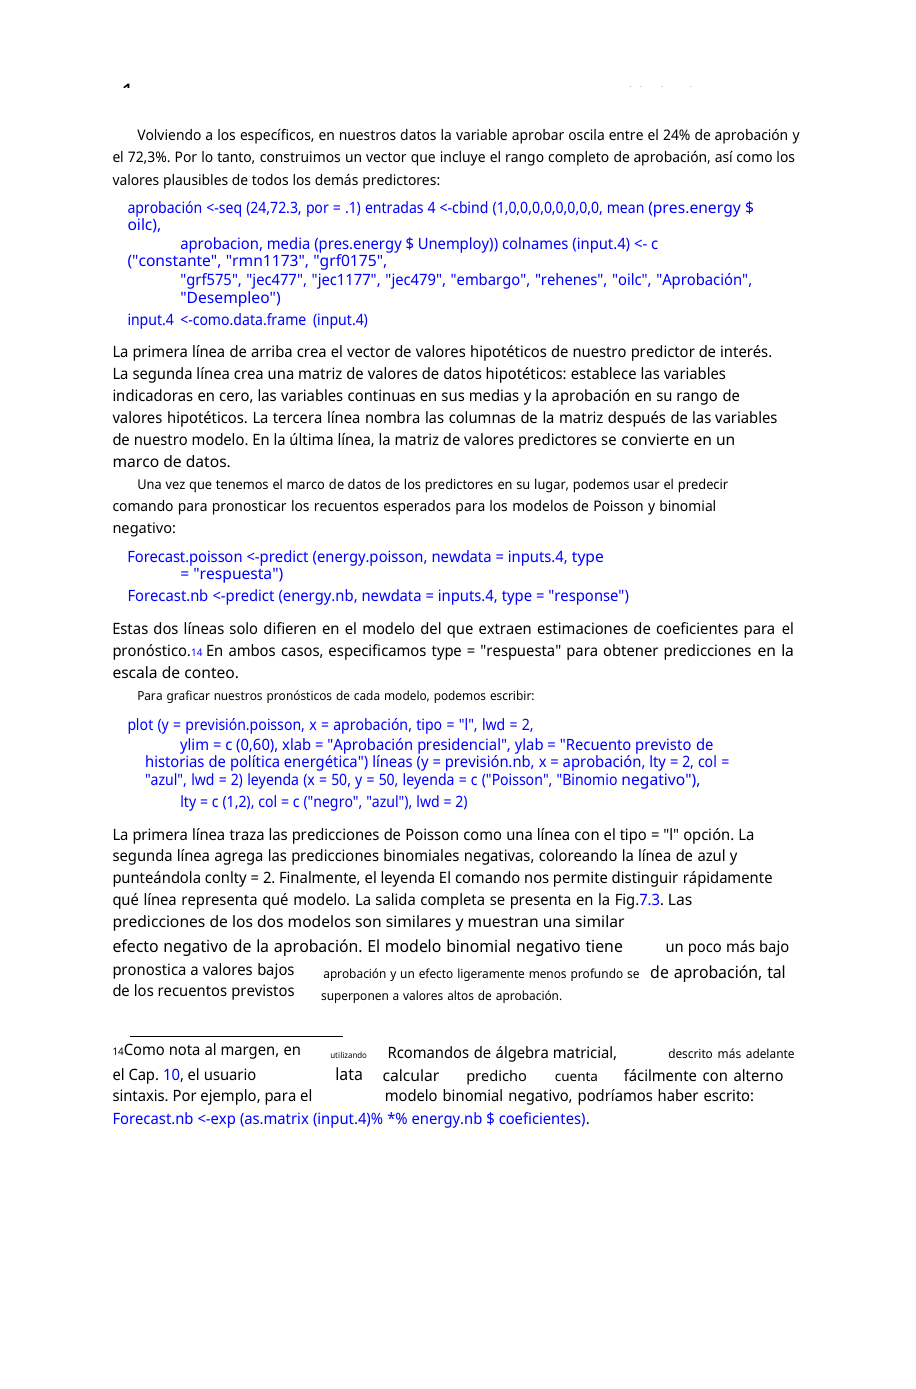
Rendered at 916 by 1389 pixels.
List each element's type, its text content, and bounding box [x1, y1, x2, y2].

text Forecast.poisson <-predict (energy.poisson, newdata = inputs.4, type = "respuesta") [127, 548, 605, 584]
text Una vez que tenemos el marco de datos de los predictores en su lugar, podemos usar el predecir comando para pronosticar los recuentos esperados para los modelos de Poisson y binomial negativo: [112, 475, 764, 538]
text input.4 <-como.data.frame (input.4) [127, 308, 818, 329]
text Forecast.nb <-exp (as.matrix (input.4)% *% energy.nb $ coeficientes). [112, 1106, 818, 1129]
text La primera línea de arriba crea el vector de valores hipotéticos de nuestro predictor de interés. La segunda línea crea una matriz de valores de datos hipotéticos: establece las variables indicadoras en cero, las variables continuas en sus medias y la aprobación en su rango de valores hipotéticos. La tercera línea nombra las columnas de la matriz después de las variables de nuestro modelo. En la última línea, la matriz de valores predictores se convierte en un marco de datos. [112, 341, 783, 472]
text aprobacion, media (pres.energy $ Unemploy)) colnames (input.4) <- c ("constante", "rmn1173", "grf0175", [127, 235, 687, 271]
subtitle lata [335, 1063, 364, 1085]
text 14Como nota al margen, en [112, 1037, 311, 1060]
text superponen a valores altos de aprobación. [321, 987, 818, 1004]
text Estas dos líneas solo difieren en el modelo del que extraen estimaciones de coeficientes para el pronóstico.14 En ambos casos, especificamos type = "respuesta" para obtener predicciones en la escala de conteo. [112, 618, 794, 683]
text el Cap. 10, el usuario [112, 1063, 268, 1084]
text plot (y = previsión.poisson, x = aprobación, tipo = "l", lwd = 2, [127, 713, 818, 735]
text predicho cuenta fácilmente con alterno [466, 1064, 818, 1085]
text sintaxis. Por ejemplo, para el modelo binomial negativo, podríamos haber escrito: [112, 1085, 818, 1106]
text La primera línea traza las predicciones de Poisson como una línea con el tipo = "l" opción. La segunda línea agrega las predicciones binomiales negativas, coloreando la línea de azul y punteándola conlty = 2. Finalmente, el leyenda El comando nos permite distinguir rápidamente qué línea representa qué modelo. La salida completa se presenta en la Fig.7.3. Las predicciones de los dos modelos son similares y muestran una similar [112, 823, 788, 932]
subtitle efecto negativo de la aprobación. El modelo binomial negativo tiene un poco más bajo [112, 933, 818, 958]
text Para graficar nuestros pronósticos de cada modelo, podemos escribir: [137, 687, 818, 704]
text ylim = c (0,60), xlab = "Aprobación presidencial", ylab = "Recuento previsto de historias de política energética") líneas (y = previsión.nb, x = aprobación, lty = 2, col = "azul", lwd = 2) leyenda (x = 50, y = 50, leyenda = c ("Poisson", "Binomio negativo"), [145, 736, 732, 790]
text Rcomandos de álgebra matricial, descrito más adelante [387, 1042, 818, 1063]
text aprobación y un efecto ligeramente menos profundo se de aprobación, tal [323, 958, 818, 983]
text "grf575", "jec477", "jec1177", "jec479", "embargo", "rehenes", "oilc", "Aprobación", "Desempleo") [180, 271, 818, 308]
text pronostica a valores bajos de los recuentos previstos [112, 958, 304, 1001]
text Volviendo a los específicos, en nuestros datos la variable aprobar oscila entre el 24% de aprobación y el 72,3%. Por lo tanto, construimos un vector que incluye el rango completo de aprobación, así como los valores plausibles de todos los demás predictores: [112, 125, 800, 189]
text Forecast.nb <-predict (energy.nb, newdata = inputs.4, type = "response") [127, 584, 818, 606]
text lty = c (1,2), col = c ("negro", "azul"), lwd = 2) [180, 790, 818, 812]
text aprobación <-seq (24,72.3, por = .1) entradas 4 <-cbind (1,0,0,0,0,0,0,0,0, mean (pres.energy $ oilc), [127, 199, 764, 235]
text calcular [382, 1064, 443, 1085]
